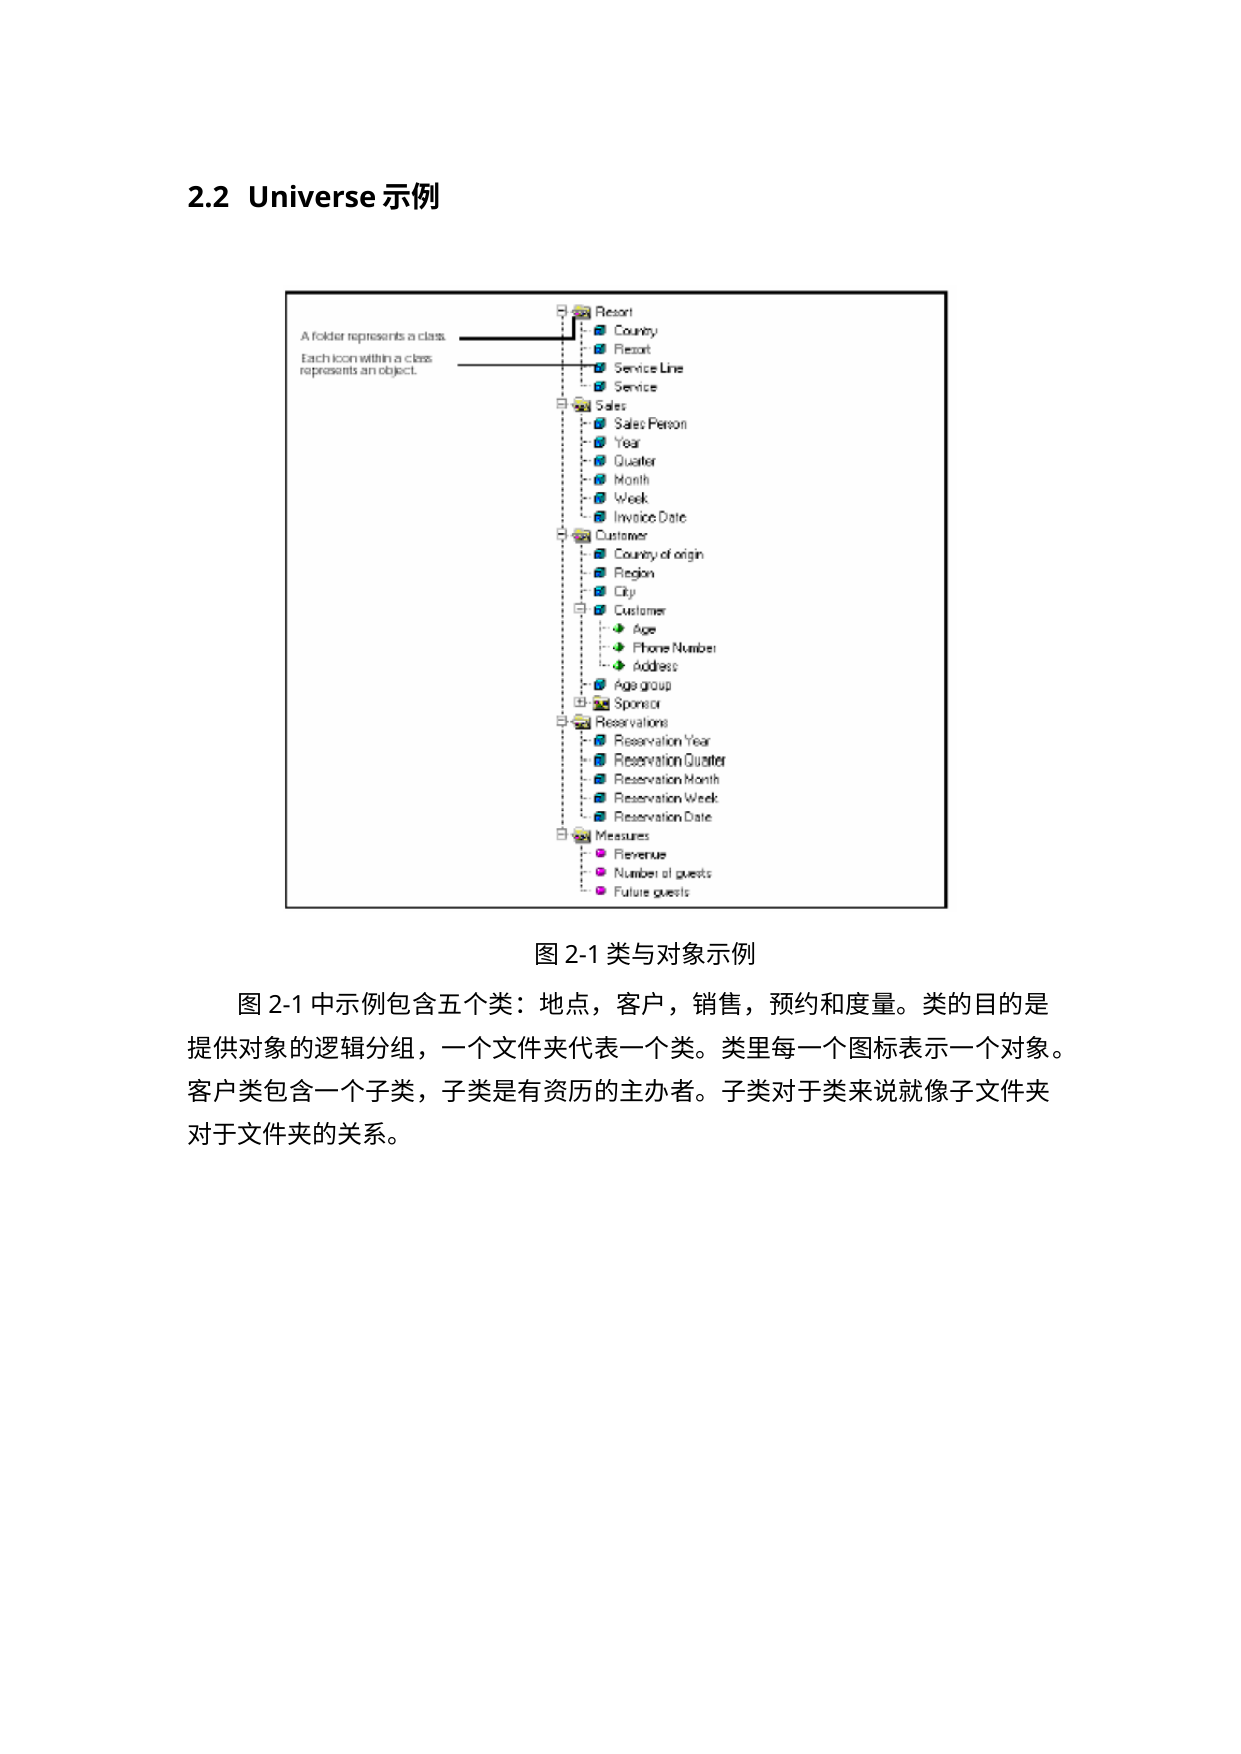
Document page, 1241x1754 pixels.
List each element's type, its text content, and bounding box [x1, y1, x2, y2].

picture [282, 285, 958, 912]
text 图2-1中示例包含五个类：地点，客户，销售，预约和度量。类的目的是提供对象的逻辑分组，一个文件夹代表一个类。类里每一个图标表示一个对象。客户类包含一个子类，子类是有资历的主办者。子类对于类来说就像子文件夹对于文件夹的关系。 [187, 985, 1053, 1151]
subtitle Universe示例 [187, 162, 1053, 227]
text 图2-1类与对象示例 [187, 935, 1053, 971]
